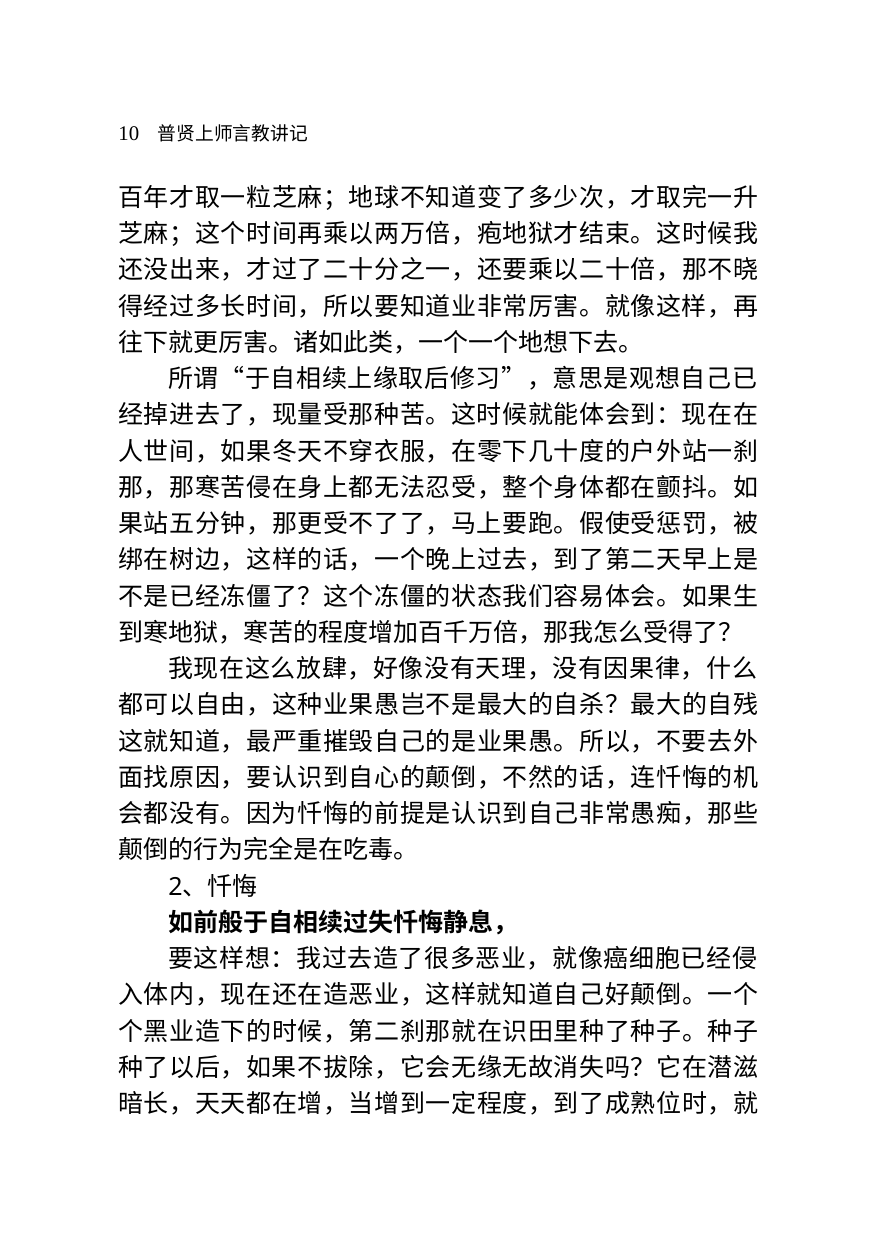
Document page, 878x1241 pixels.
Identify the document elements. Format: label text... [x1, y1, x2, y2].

text 所谓“于自相续上缘取后修习”，意思是观想自己已经掉进去了，现量受那种苦。这时候就能体会到：现在在人世间，如果冬天不穿衣服，在零下几十度的户外站一刹那，那寒苦侵在身上都无法忍受，整个身体都在颤抖。如果站五分钟，那更受不了了，马上要跑。假使受惩罚，被绑在树边，这样的话，一个晚上过去，到了第二天早上是不是已经冻僵了？这个冻僵的状态我们容易体会。如果生到寒地狱，寒苦的程度增加百千万倍，那我怎么受得了？ [118, 358, 759, 648]
text 如前般于自相续过失忏悔静息， [118, 902, 759, 938]
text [118, 177, 759, 358]
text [118, 938, 759, 1120]
text 2、忏悔 [118, 866, 759, 902]
text 我现在这么放肆，好像没有天理，没有因果律，什么都可以自由，这种业果愚岂不是最大的自杀？最大的自残？这就知道，最严重摧毁自己的是业果愚。所以，不要去外面找原因，要认识到自心的颠倒，不然的话，连忏悔的机会都没有。因为忏悔的前提是认识到自己非常愚痴，那些颠倒的行为完全是在吃毒。 [118, 648, 759, 866]
